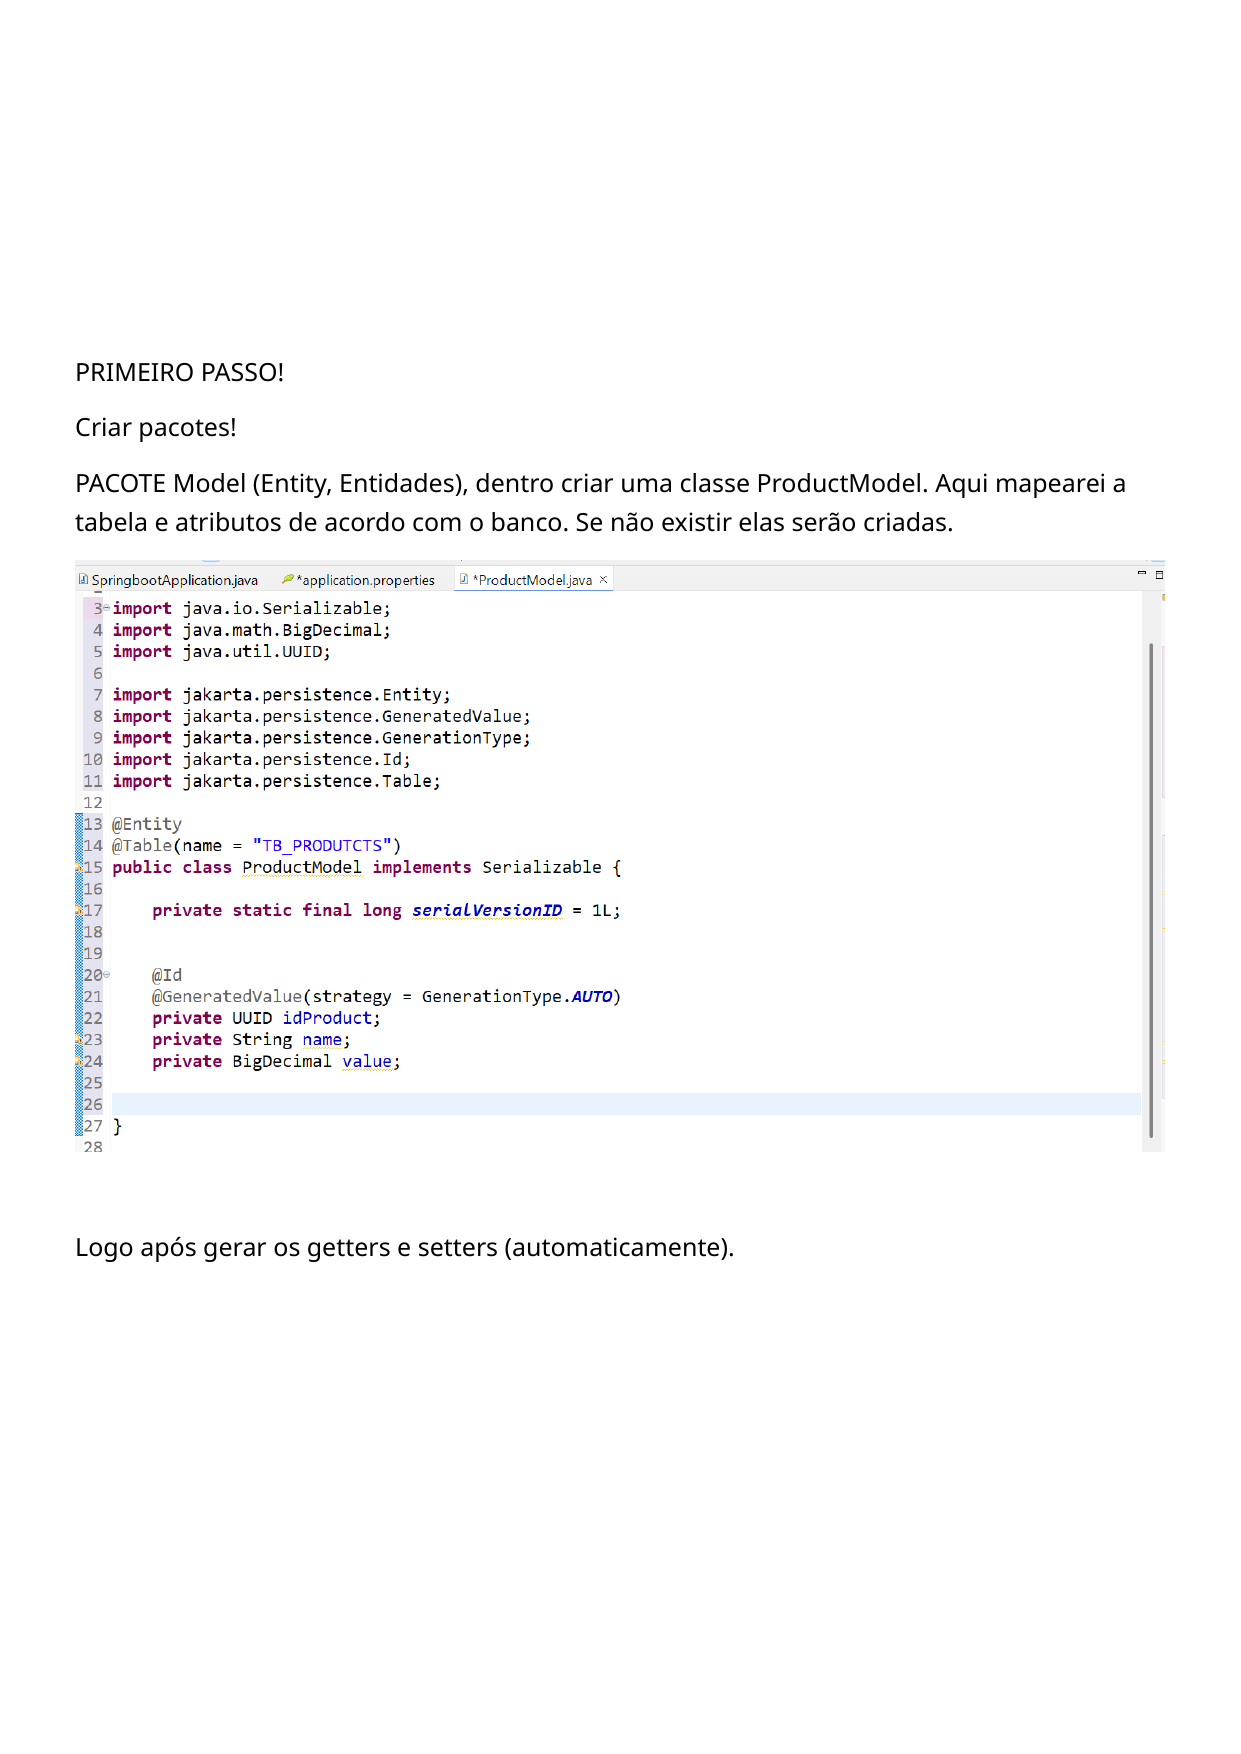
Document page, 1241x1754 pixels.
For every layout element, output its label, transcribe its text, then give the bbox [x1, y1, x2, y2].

text PRIMEIRO PASSO! [75, 354, 1165, 388]
picture [75, 560, 1166, 1152]
text Logo após gerar os getters e setters (automaticamente). [75, 1229, 1165, 1263]
text PACOTE Model (Entity, Entidades), dentro criar uma classe ProductModel. Aqui mapearei a tabela e atributos de acordo com o banco. Se não existir elas serão criadas. [75, 466, 1165, 539]
text Criar pacotes! [75, 410, 1165, 444]
